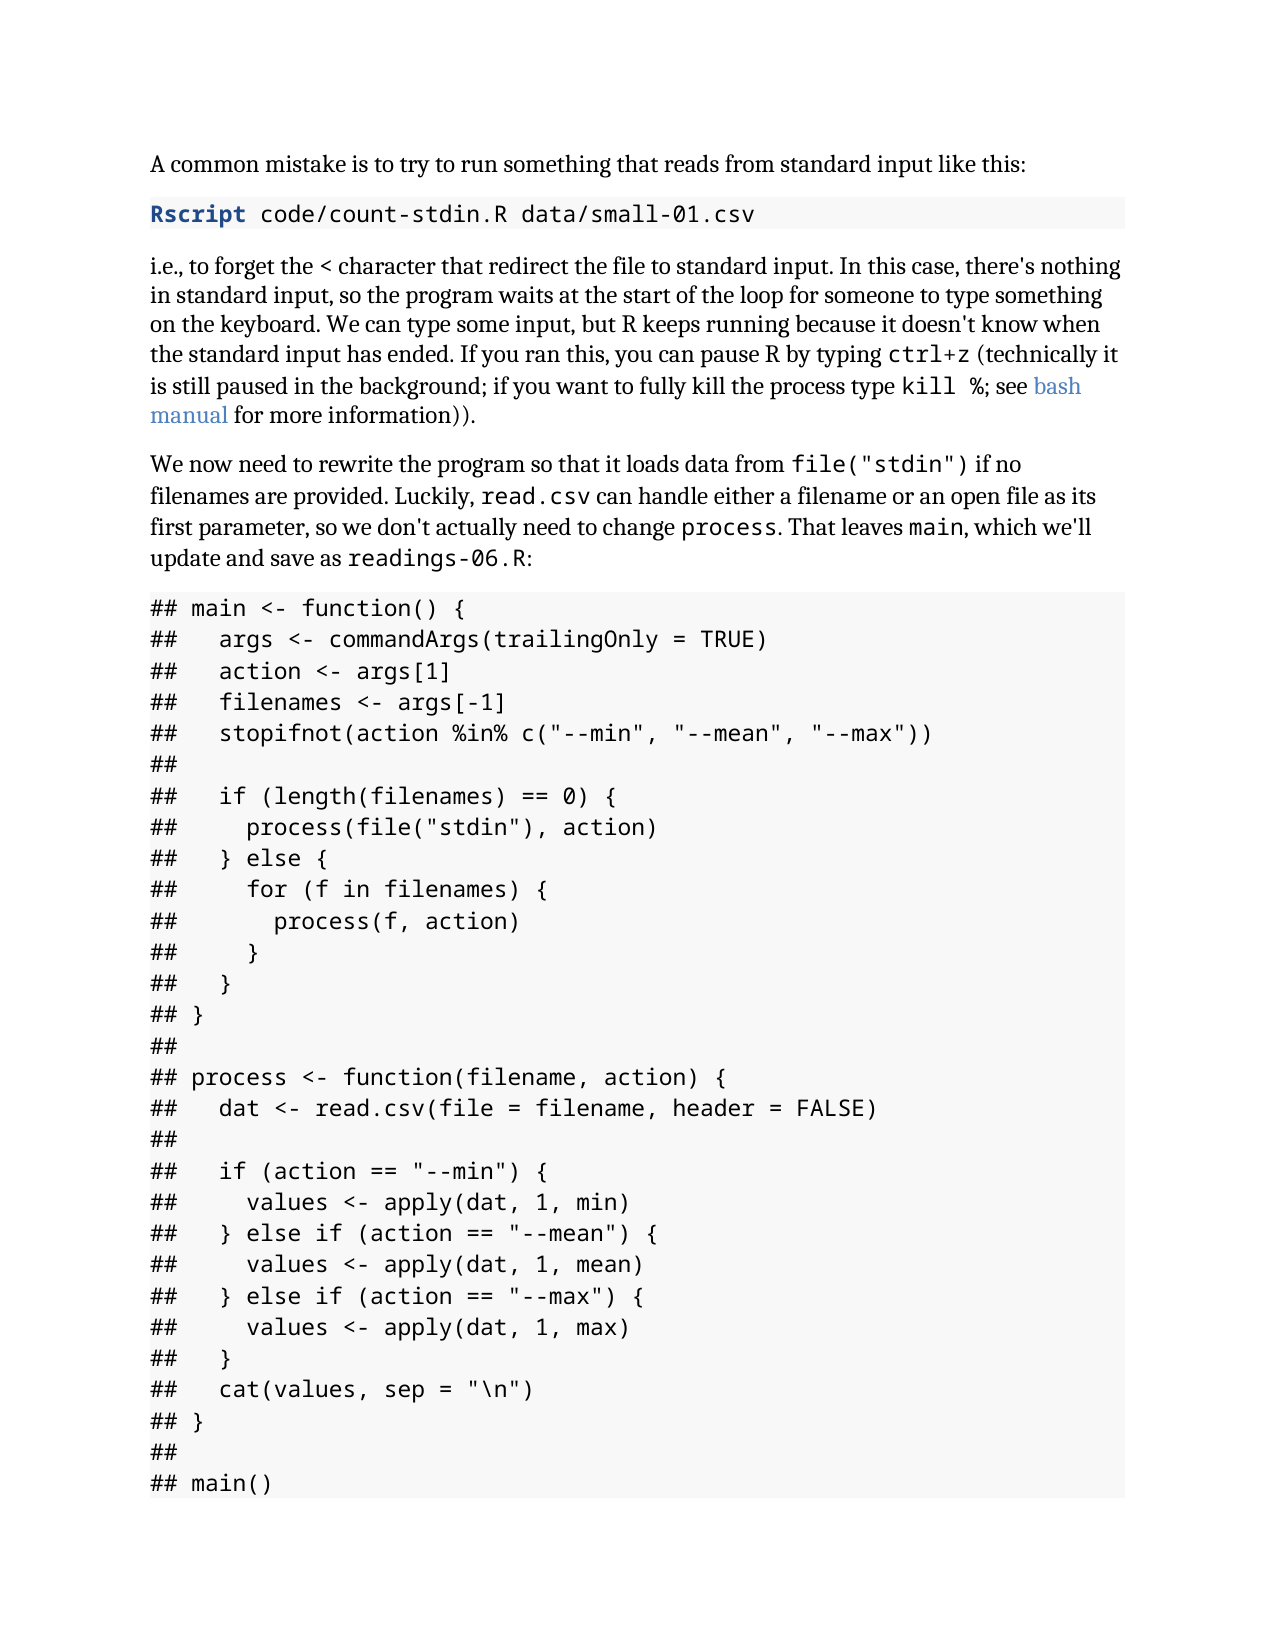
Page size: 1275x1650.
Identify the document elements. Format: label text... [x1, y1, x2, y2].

text i.e., to forget the < character that redirect the file to standard input. In this case, there's nothing in standard input, so the program waits at the start of the loop for someone to type something on the keyboard. We can type some input, but R keeps running because it doesn't know when the standard input has ended. If you ran this, you can pause R by typing ctrl+z (technically it is still paused in the background; if you want to fully kill the process type kill %; see bash manual for more information)). [150, 249, 1125, 429]
text We now need to rewrite the program so that it loads data from file("stdin") if no filenames are provided. Luckily, read.csv can handle either a filename or an open file as its first parameter, so we don't actually need to change process. That leaves main, which we'll update and save as readings-06.R: [150, 448, 1125, 573]
text Rscript code/count-stdin.R data/small-01.csv [150, 197, 1125, 229]
text A common mistake is to try to run something that reads from standard input like this: [150, 150, 1125, 179]
text ## main <- function() { ## args <- commandArgs(trailingOnly = TRUE) ## action <- args[1] ## filenames <- args[-1] ## stopifnot(action %in% c("--min", "--mean", "--max")) ## ## if (length(filenames) == 0) { ## process(file("stdin"), action) ## } else { ## for (f in filenames) { ## process(f, action) ## } ## } ## } ## ## process <- function(filename, action) { ## dat <- read.csv(file = filename, header = FALSE) ## ## if (action == "--min") { ## values <- apply(dat, 1, min) ## } else if (action == "--mean") { ## values <- apply(dat, 1, mean) ## } else if (action == "--max") { ## values <- apply(dat, 1, max) ## } ## cat(values, sep = "\n") ## } ## ## main() [150, 592, 1125, 1498]
